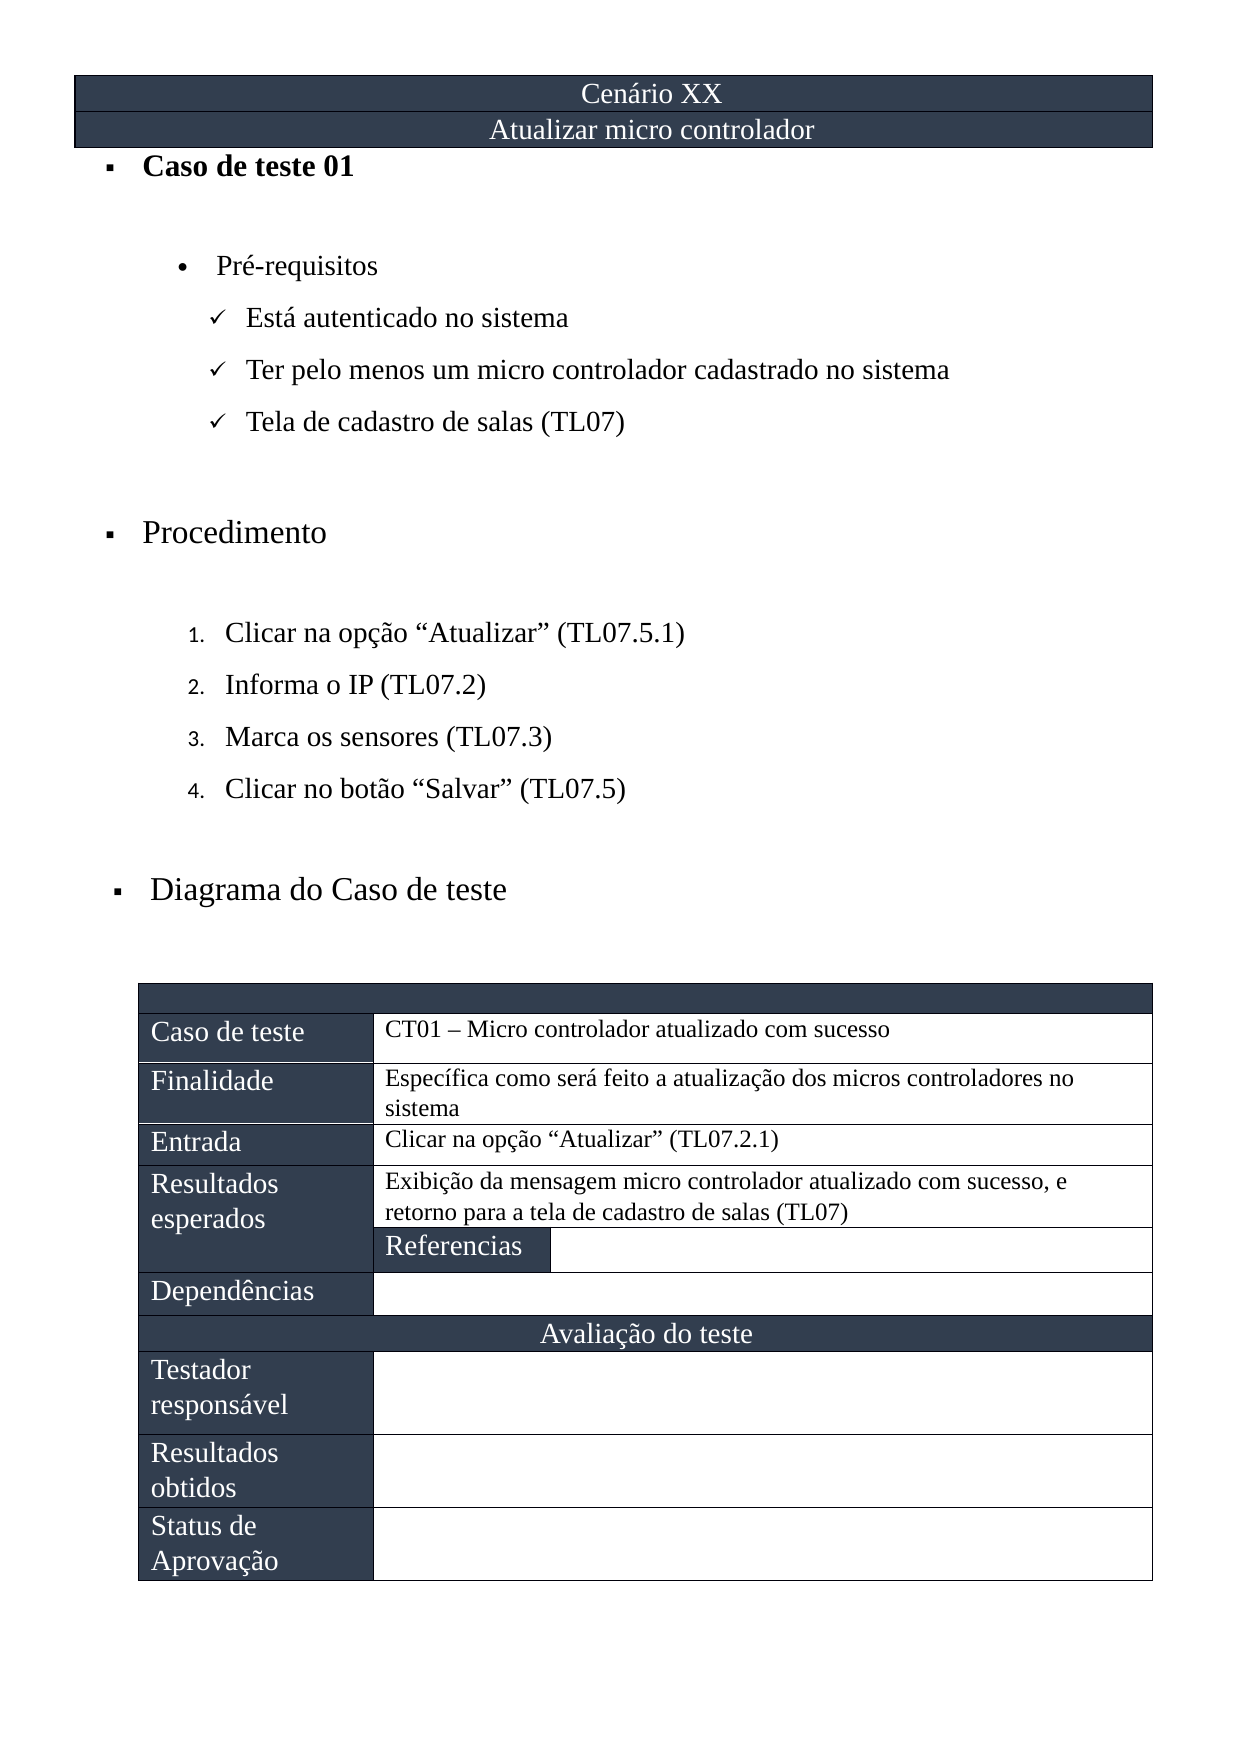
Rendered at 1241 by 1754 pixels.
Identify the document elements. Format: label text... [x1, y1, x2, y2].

table_cell [374, 1352, 1152, 1434]
table_cell Resultados esperados [139, 1166, 373, 1272]
list Procedimento [104, 512, 1165, 551]
table_cell Atualizar micro controlador [76, 112, 1152, 147]
table_cell Clicar na opção “Atualizar” (TL07.2.1) [374, 1125, 1152, 1165]
table_cell [374, 1273, 1152, 1315]
table_cell [374, 1508, 1152, 1580]
list Marca os sensores (TL07.3) [187, 719, 1165, 753]
list Clicar na opção “Atualizar” (TL07.5.1) [187, 615, 1165, 649]
table_cell Dependências [139, 1273, 373, 1315]
table_cell Finalidade [139, 1064, 373, 1123]
list Ter pelo menos um micro controlador cadastrado no sistema [208, 352, 1165, 385]
table_cell Caso de teste [139, 1014, 373, 1062]
list Está autenticado no sistema [208, 300, 1165, 333]
table_cell Entrada [139, 1125, 373, 1165]
table_cell Referencias [374, 1228, 550, 1272]
table_cell Status de Aprovação [139, 1508, 373, 1580]
table_cell Testador responsável [139, 1352, 373, 1434]
table_header [139, 984, 1152, 1013]
table_cell CT01 – Micro controlador atualizado com sucesso [374, 1014, 1152, 1062]
list Diagrama do Caso de teste [112, 869, 1165, 907]
table_cell Específica como será feito a atualização dos micros controladores no sistema [374, 1064, 1152, 1123]
table_cell Resultados obtidos [139, 1435, 373, 1507]
list Clicar no botão “Salvar” (TL07.5) [187, 771, 1165, 804]
table_cell [551, 1228, 1152, 1272]
table_cell [374, 1435, 1152, 1507]
table_cell Avaliação do teste [139, 1316, 1152, 1351]
list Pré-requisitos [178, 248, 1165, 282]
table_cell Exibição da mensagem micro controlador atualizado com sucesso, e retorno para a tela de cadastro de salas (TL07) [374, 1166, 1152, 1227]
list Tela de cadastro de salas (TL07) [208, 404, 1165, 437]
table_header Cenário XX [76, 76, 1152, 111]
list Informa o IP (TL07.2) [187, 667, 1165, 701]
list Caso de teste 01 [104, 148, 1165, 184]
